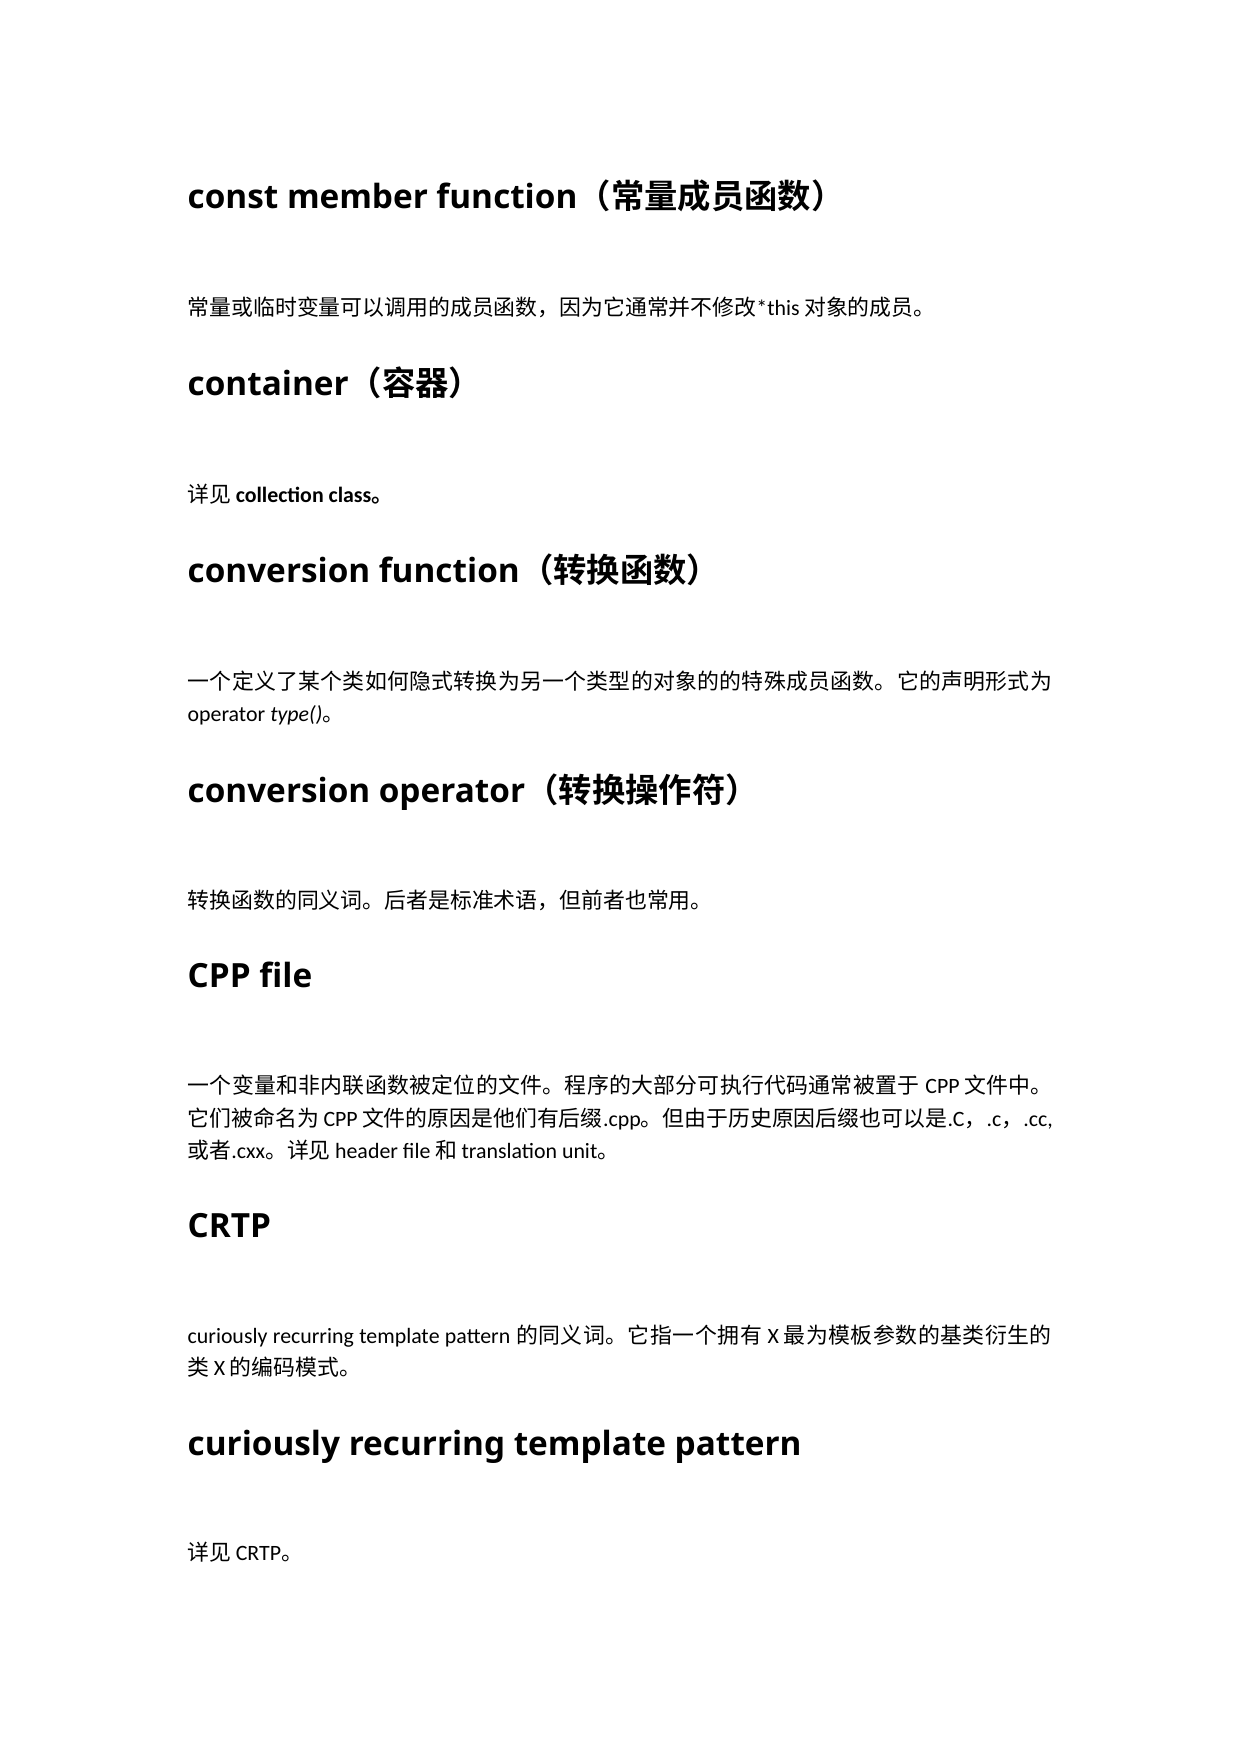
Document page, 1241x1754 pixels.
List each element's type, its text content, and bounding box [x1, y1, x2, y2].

subtitle curiously recurring template pattern [187, 1409, 1053, 1474]
text 转换函数的同义词。后者是标准术语，但前者也常用。 [187, 883, 1053, 915]
text 一个定义了某个类如何隐式转换为另一个类型的对象的的特殊成员函数。它的声明形式为operator type()。 [187, 663, 1053, 728]
subtitle CRTP [187, 1192, 1053, 1257]
subtitle conversion function（转换函数） [187, 536, 1053, 601]
text 详见CRTP。 [187, 1535, 1053, 1567]
subtitle container（容器） [187, 349, 1053, 414]
text 一个变量和非内联函数被定位的文件。程序的大部分可执行代码通常被置于CPP文件中。它们被命名为CPP文件的原因是他们有后缀.cpp。但由于历史原因后缀也可以是.C，.c，.cc,或者.cxx。详见header file和 translation unit。 [187, 1068, 1053, 1165]
text curiously recurring template pattern的同义词。它指一个拥有X最为模板参数的基类衍生的类X的编码模式。 [187, 1317, 1053, 1382]
subtitle const member function（常量成员函数） [187, 162, 1053, 227]
text 常量或临时变量可以调用的成员函数，因为它通常并不修改*this对象的成员。 [187, 289, 1053, 322]
subtitle CPP file [187, 942, 1053, 1007]
text 详见collection class。 [187, 476, 1053, 509]
subtitle conversion operator（转换操作符） [187, 755, 1053, 820]
